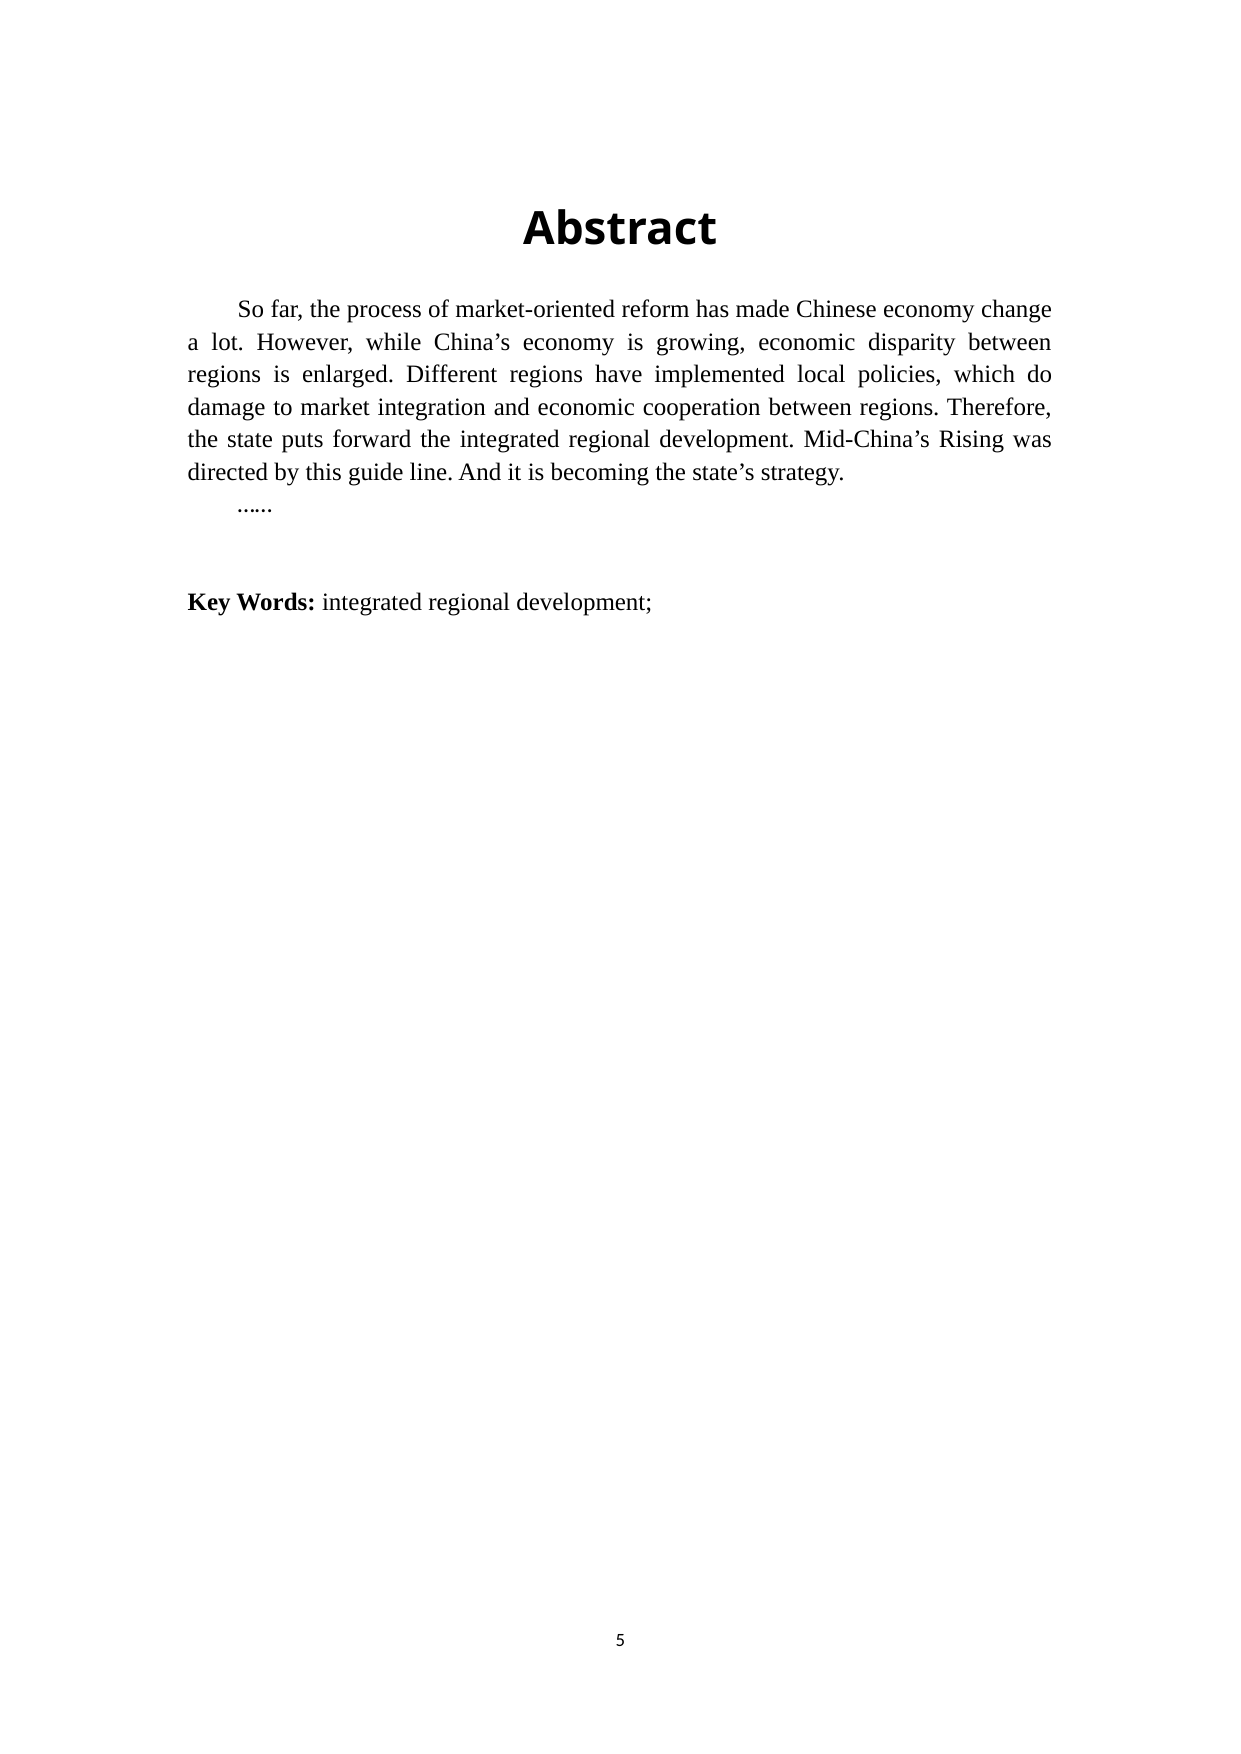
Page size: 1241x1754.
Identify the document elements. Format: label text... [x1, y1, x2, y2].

text …… [187, 487, 1053, 520]
text So far, the process of market-oriented reform has made Chinese economy change a lot. However, while China’s economy is growing, economic disparity between regions is enlarged. Different regions have implemented local policies, which do damage to market integration and economic cooperation between regions. Therefore, the state puts forward the integrated regional development. Mid-China’s Rising was directed by this guide line. And it is becoming the state’s strategy. [187, 292, 1053, 487]
text Key Words: integrated regional development; [187, 585, 1053, 617]
text Abstract [187, 194, 1053, 259]
